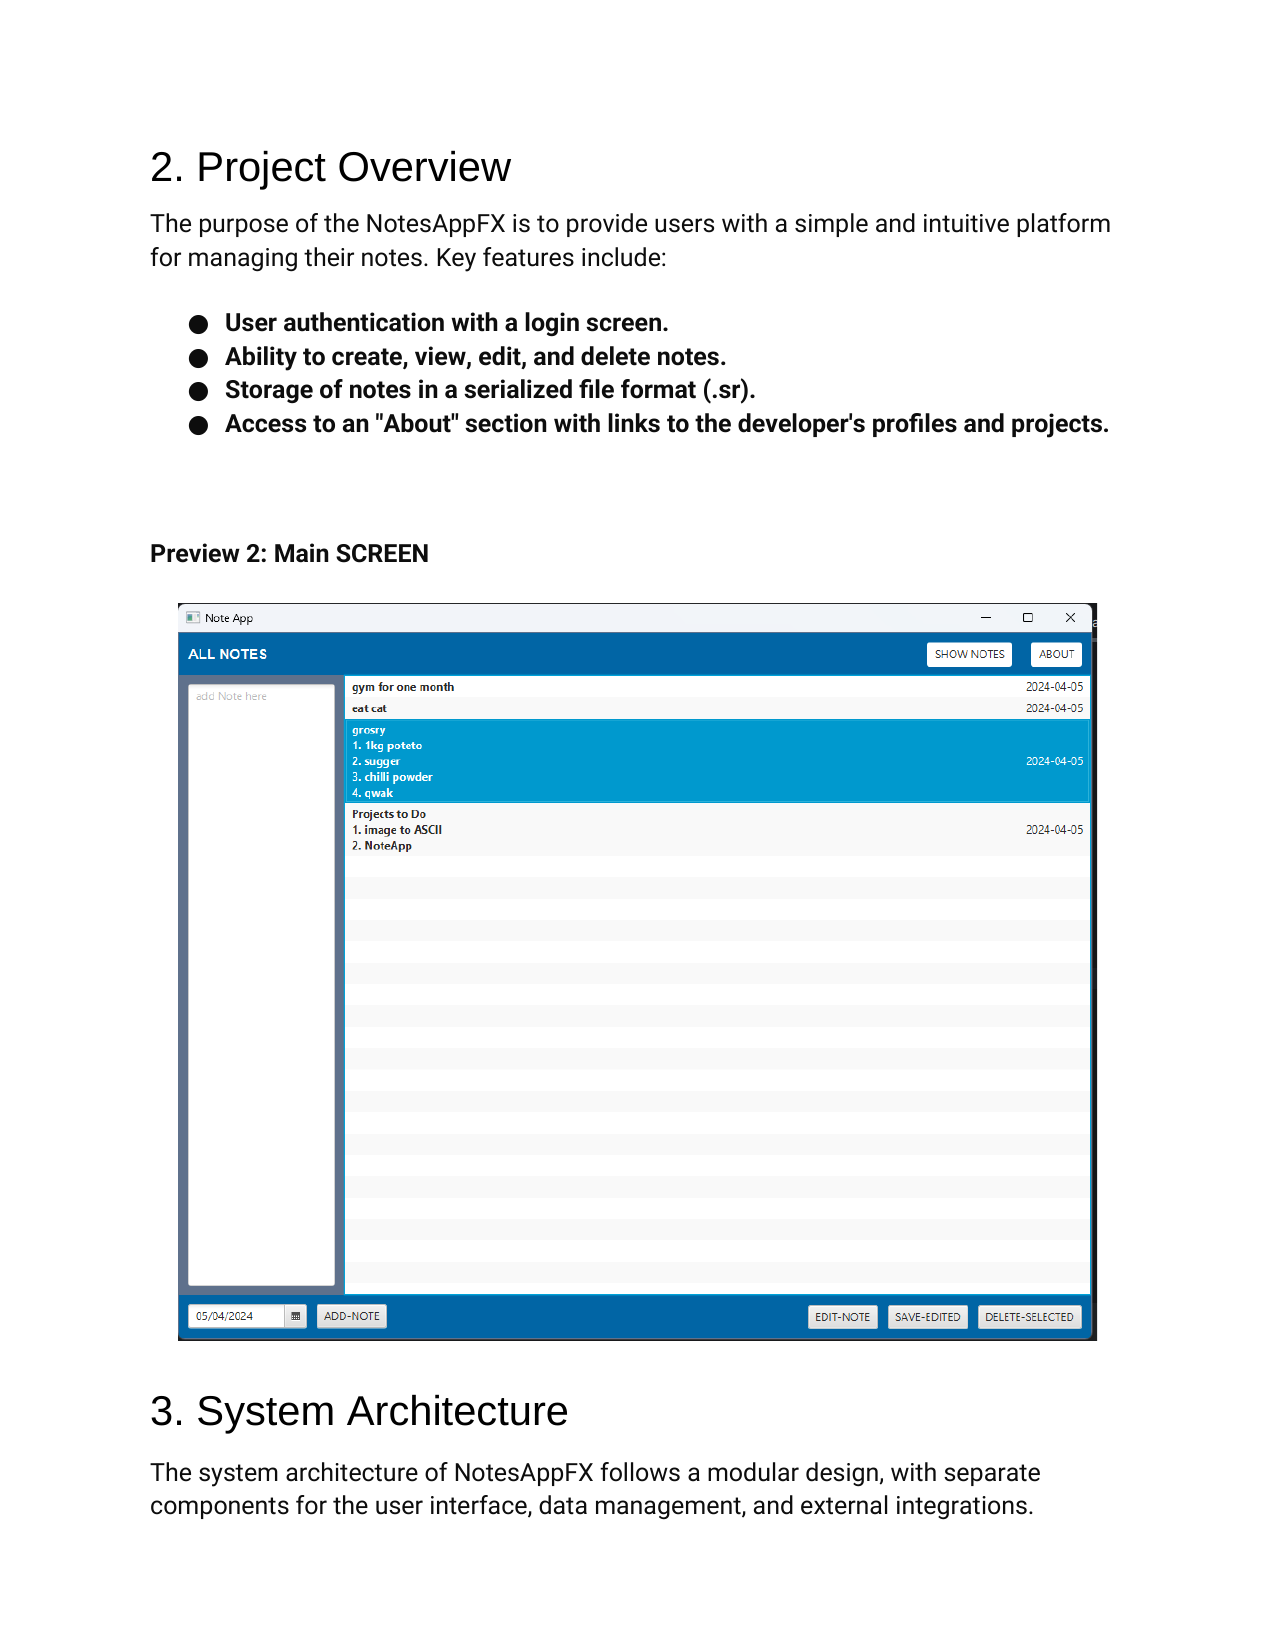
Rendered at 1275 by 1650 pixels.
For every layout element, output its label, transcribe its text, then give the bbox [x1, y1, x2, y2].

list Ability to create, view, edit, and delete notes. [129, 342, 1125, 371]
text The purpose of the NotesAppFX is to provide users with a simple and intuitive platform for managing their notes. Key features include: [92, 210, 1125, 273]
list User authentication with a login screen. [129, 308, 1125, 337]
list Access to an "About" section with links to the developer's profiles and projects. [129, 409, 1125, 438]
text Preview 2: Main SCREEN [92, 539, 1125, 568]
list Storage of notes in a serialized file format (.sr). [129, 376, 1125, 405]
text The system architecture of NotesAppFX follows a modular design, with separate components for the user interface, data management, and external integrations. [92, 1458, 1125, 1521]
picture [178, 603, 1098, 1341]
subtitle 2. Project Overview [150, 142, 1125, 190]
subtitle 3. System Architecture [92, 1386, 1125, 1434]
